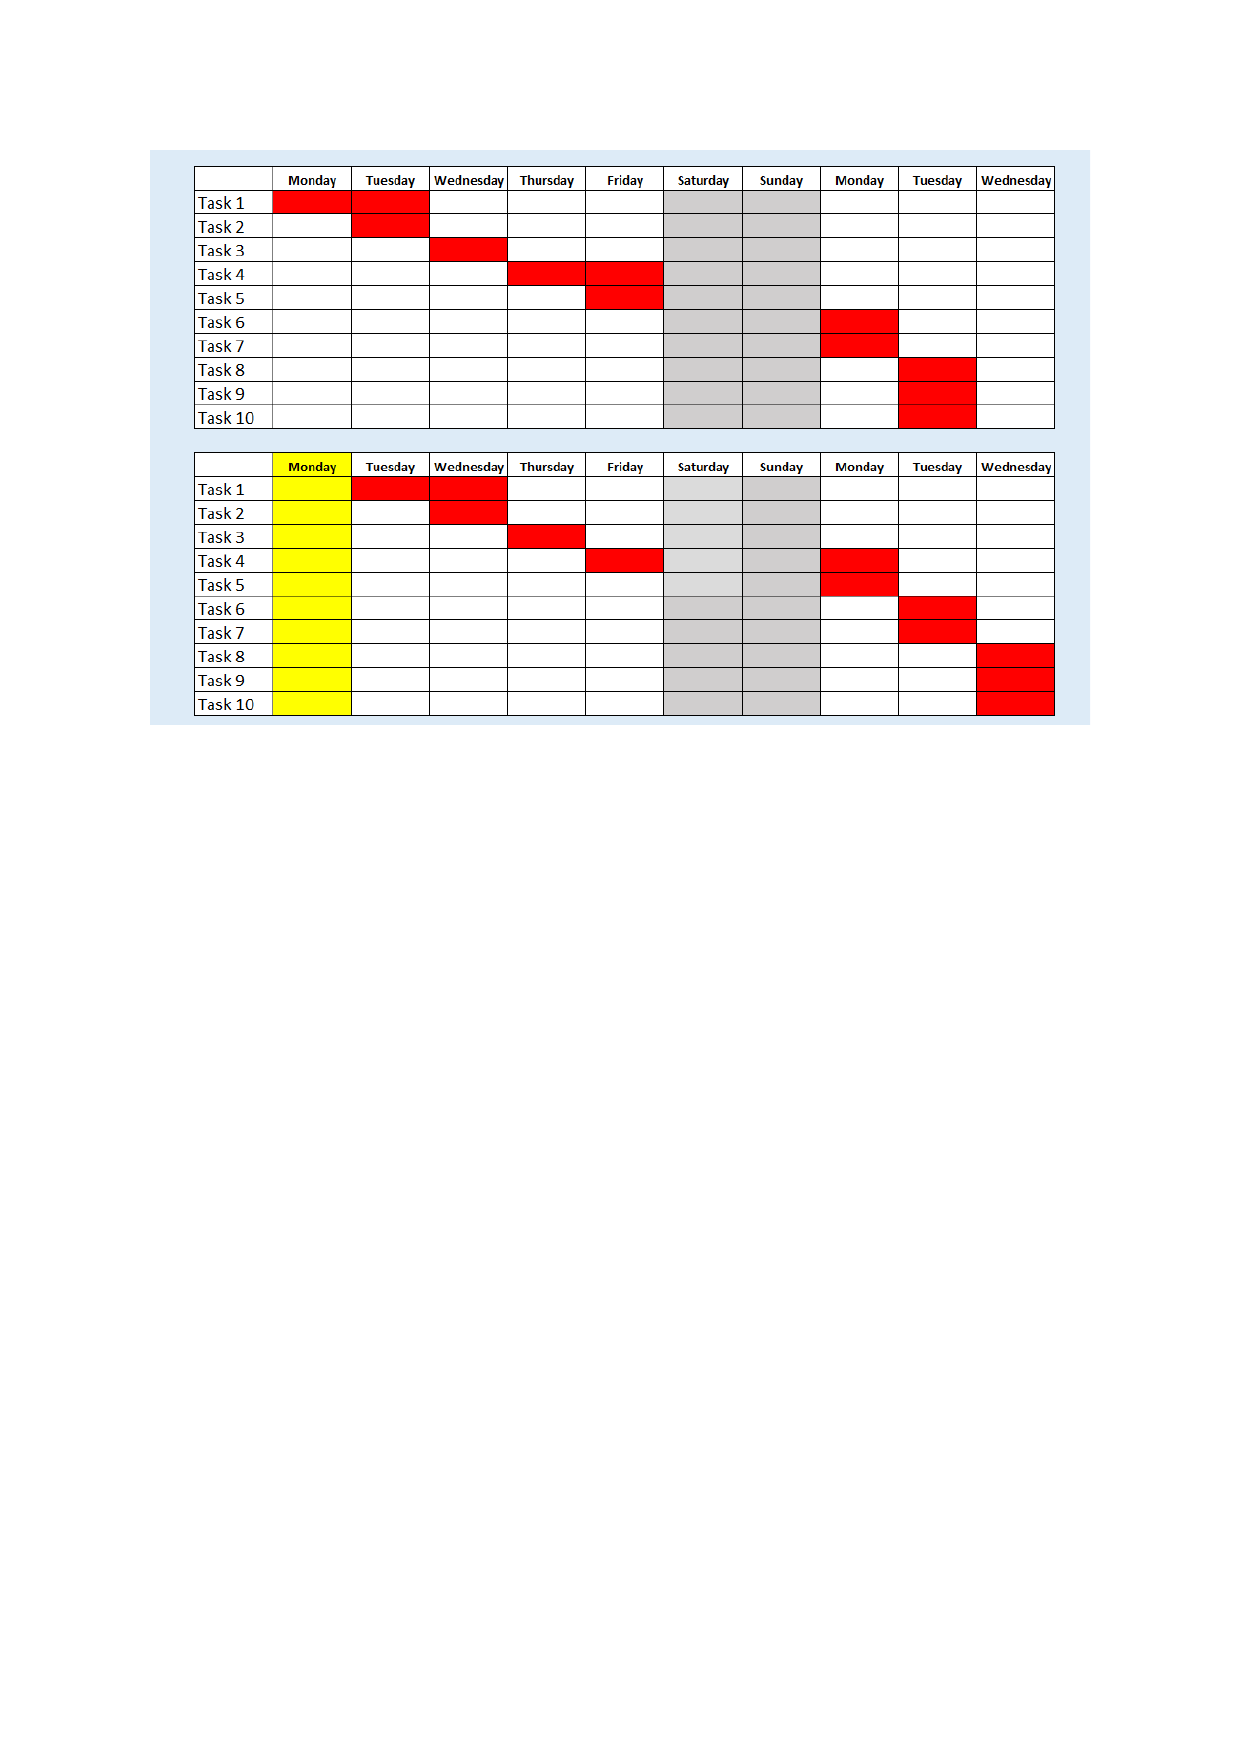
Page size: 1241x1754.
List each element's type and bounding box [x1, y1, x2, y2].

picture [150, 150, 1091, 725]
